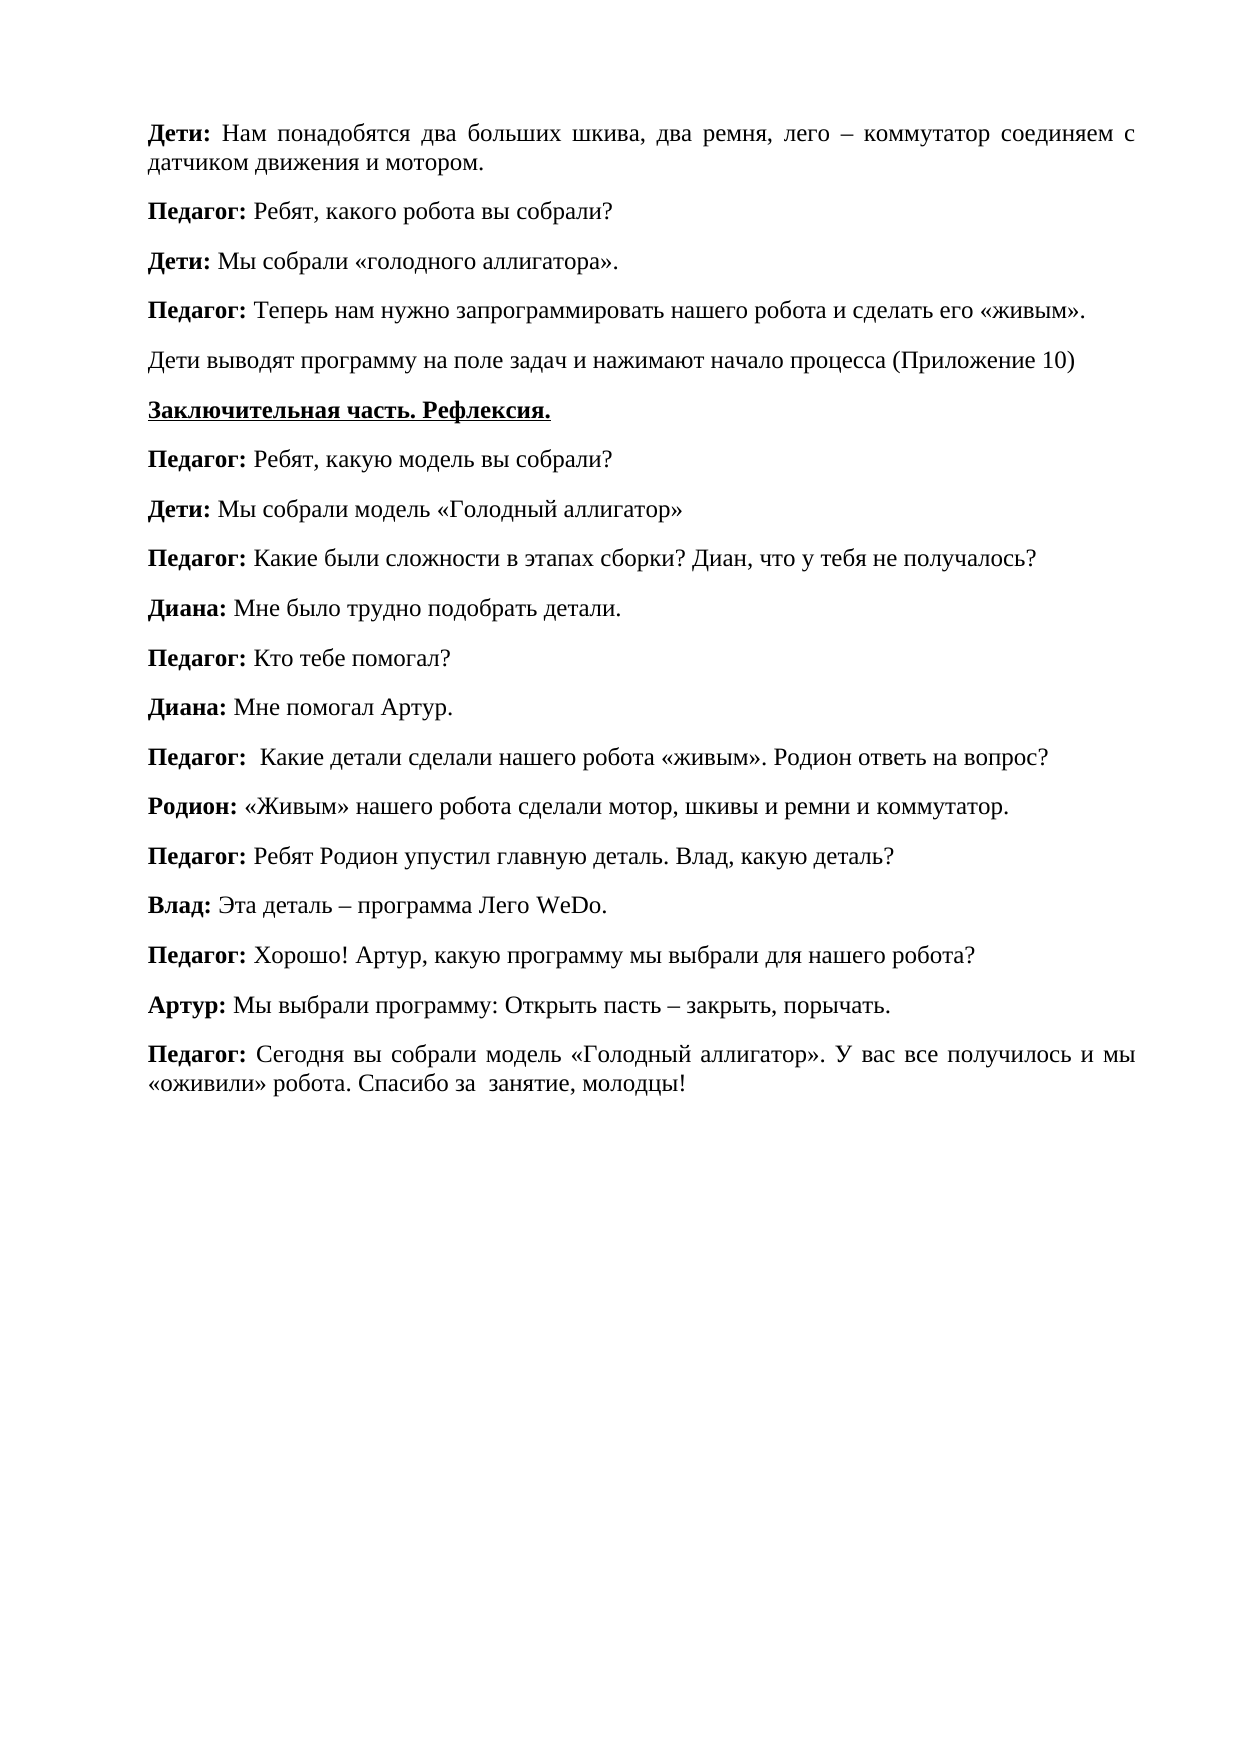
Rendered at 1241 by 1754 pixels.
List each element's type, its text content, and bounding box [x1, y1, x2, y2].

text Артур: Мы выбрали программу: Открыть пасть – закрыть, порычать. [148, 990, 1137, 1018]
text Педагог: Теперь нам нужно запрограммировать нашего робота и сделать его «живым». [148, 296, 1137, 324]
text Педагог: Сегодня вы собрали модель «Голодный аллигатор». У вас все получилось и мы «оживили» робота. Спасибо за занятие, молодцы! [148, 1039, 1137, 1097]
text Дети: Мы собрали «голодного аллигатора». [148, 246, 1137, 275]
text Педагог: Какие детали сделали нашего робота «живым». Родион ответь на вопрос? [148, 742, 1137, 771]
text Диана: Мне помогал Артур. [148, 692, 1137, 721]
text Дети: Мы собрали модель «Голодный аллигатор» [148, 494, 1137, 523]
text Родион: «Живым» нашего робота сделали мотор, шкивы и ремни и коммутатор. [148, 791, 1137, 820]
text Дети: Нам понадобятся два больших шкива, два ремня, лего – коммутатор соединяем с датчиком движения и мотором. [148, 118, 1137, 176]
text Педагог: Ребят Родион упустил главную деталь. Влад, какую деталь? [148, 841, 1137, 870]
text Педагог: Ребят, какую модель вы собрали? [148, 444, 1137, 473]
text Влад: Эта деталь – программа Лего WeDo. [148, 891, 1137, 919]
text Педагог: Кто тебе помогал? [148, 643, 1137, 671]
text Педагог: Хорошо! Артур, какую программу мы выбрали для нашего робота? [148, 940, 1137, 969]
text Заключительная часть. Рефлексия. [148, 395, 1137, 423]
text Педагог: Ребят, какого робота вы собрали? [148, 196, 1137, 225]
text Дети выводят программу на поле задач и нажимают начало процесса (Приложение 10) [148, 345, 1137, 374]
text Педагог: Какие были сложности в этапах сборки? Диан, что у тебя не получалось? [148, 543, 1137, 572]
text Диана: Мне было трудно подобрать детали. [148, 593, 1137, 622]
